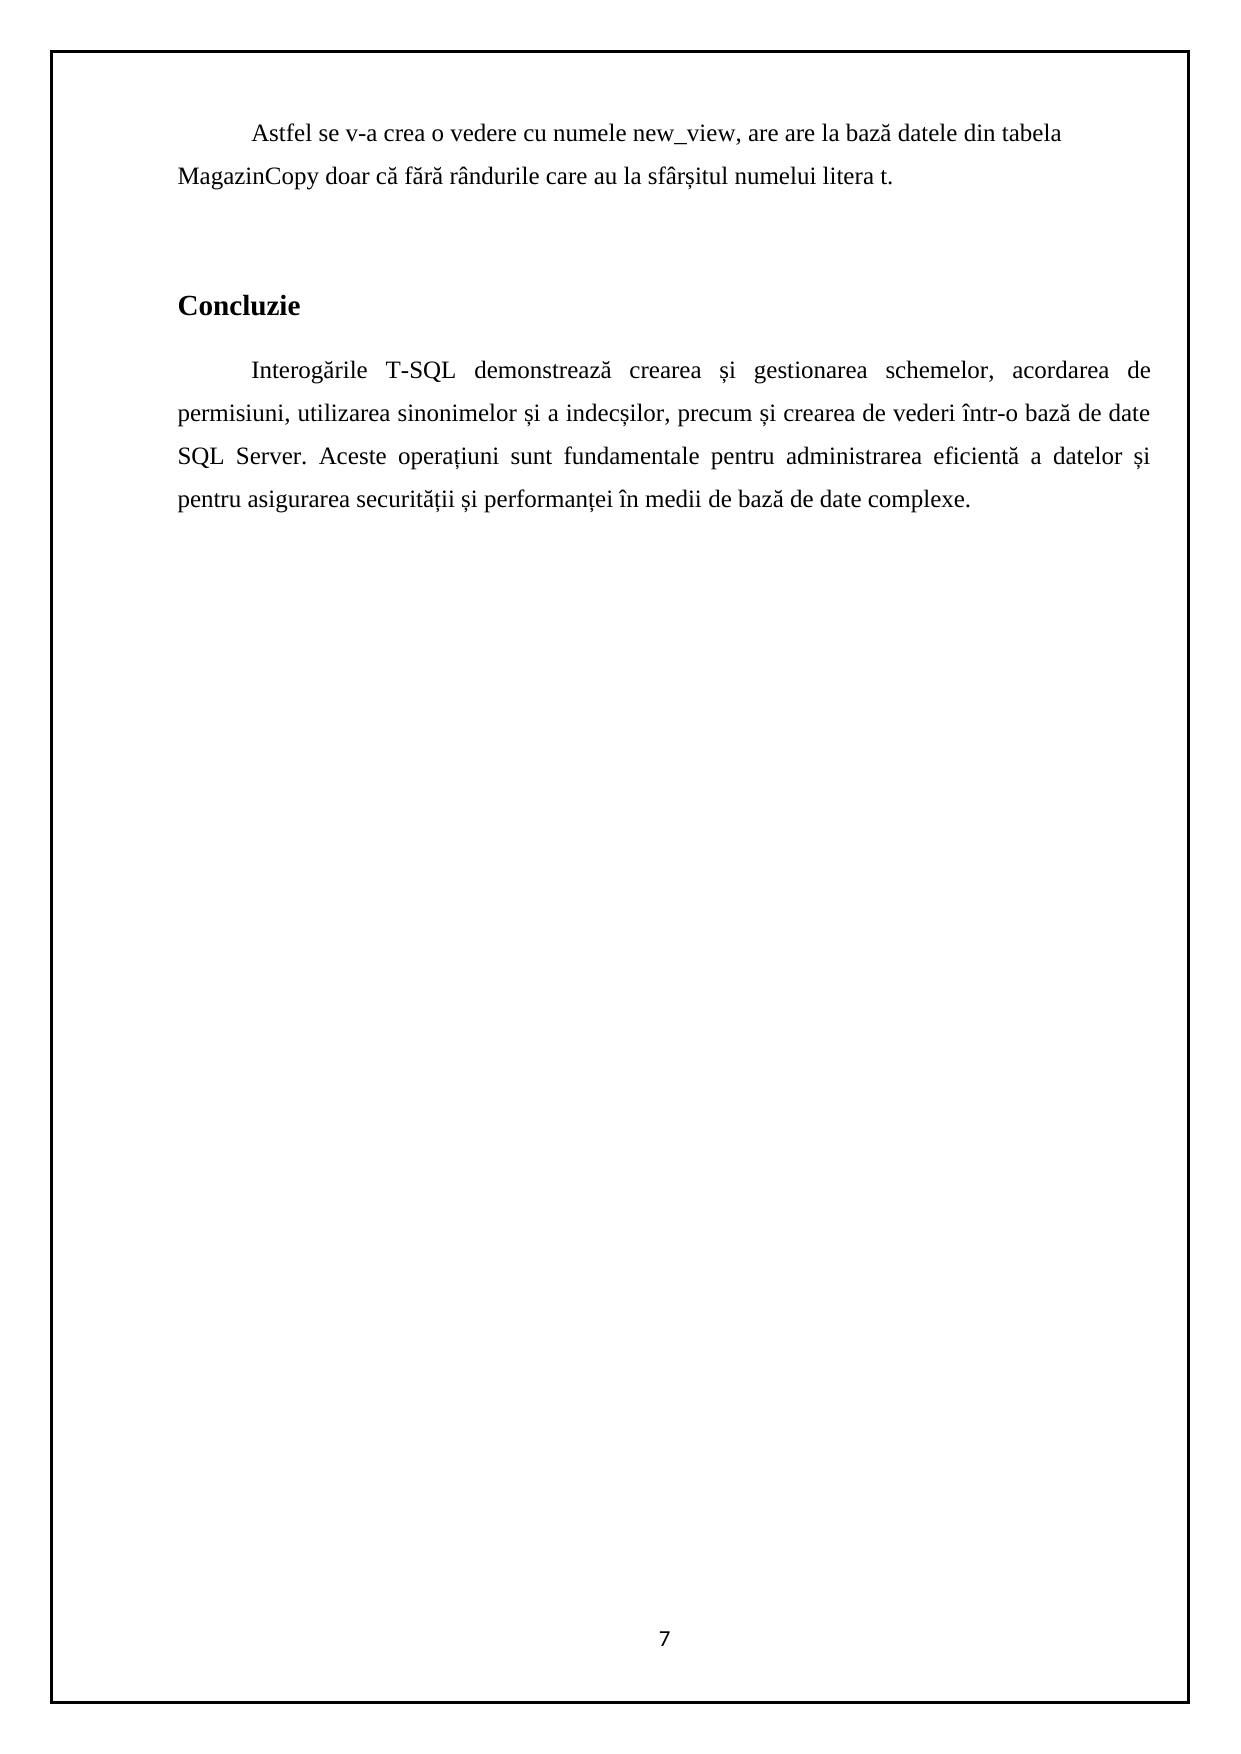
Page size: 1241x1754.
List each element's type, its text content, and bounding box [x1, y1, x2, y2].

text Interogările T-SQL demonstrează crearea și gestionarea schemelor, acordarea de permisiuni, utilizarea sinonimelor și a indecșilor, precum și crearea de vederi într-o bază de date SQL Server. Aceste operațiuni sunt fundamentale pentru administrarea eficientă a datelor și pentru asigurarea securității și performanței în medii de bază de date complexe. [177, 355, 1152, 513]
text Concluzie [177, 288, 1152, 322]
text Astfel se v-a crea o vedere cu numele new_view, are are la bază datele din tabela MagazinCopy doar că fără rândurile care au la sfârșitul numelui litera t. [177, 118, 1152, 190]
